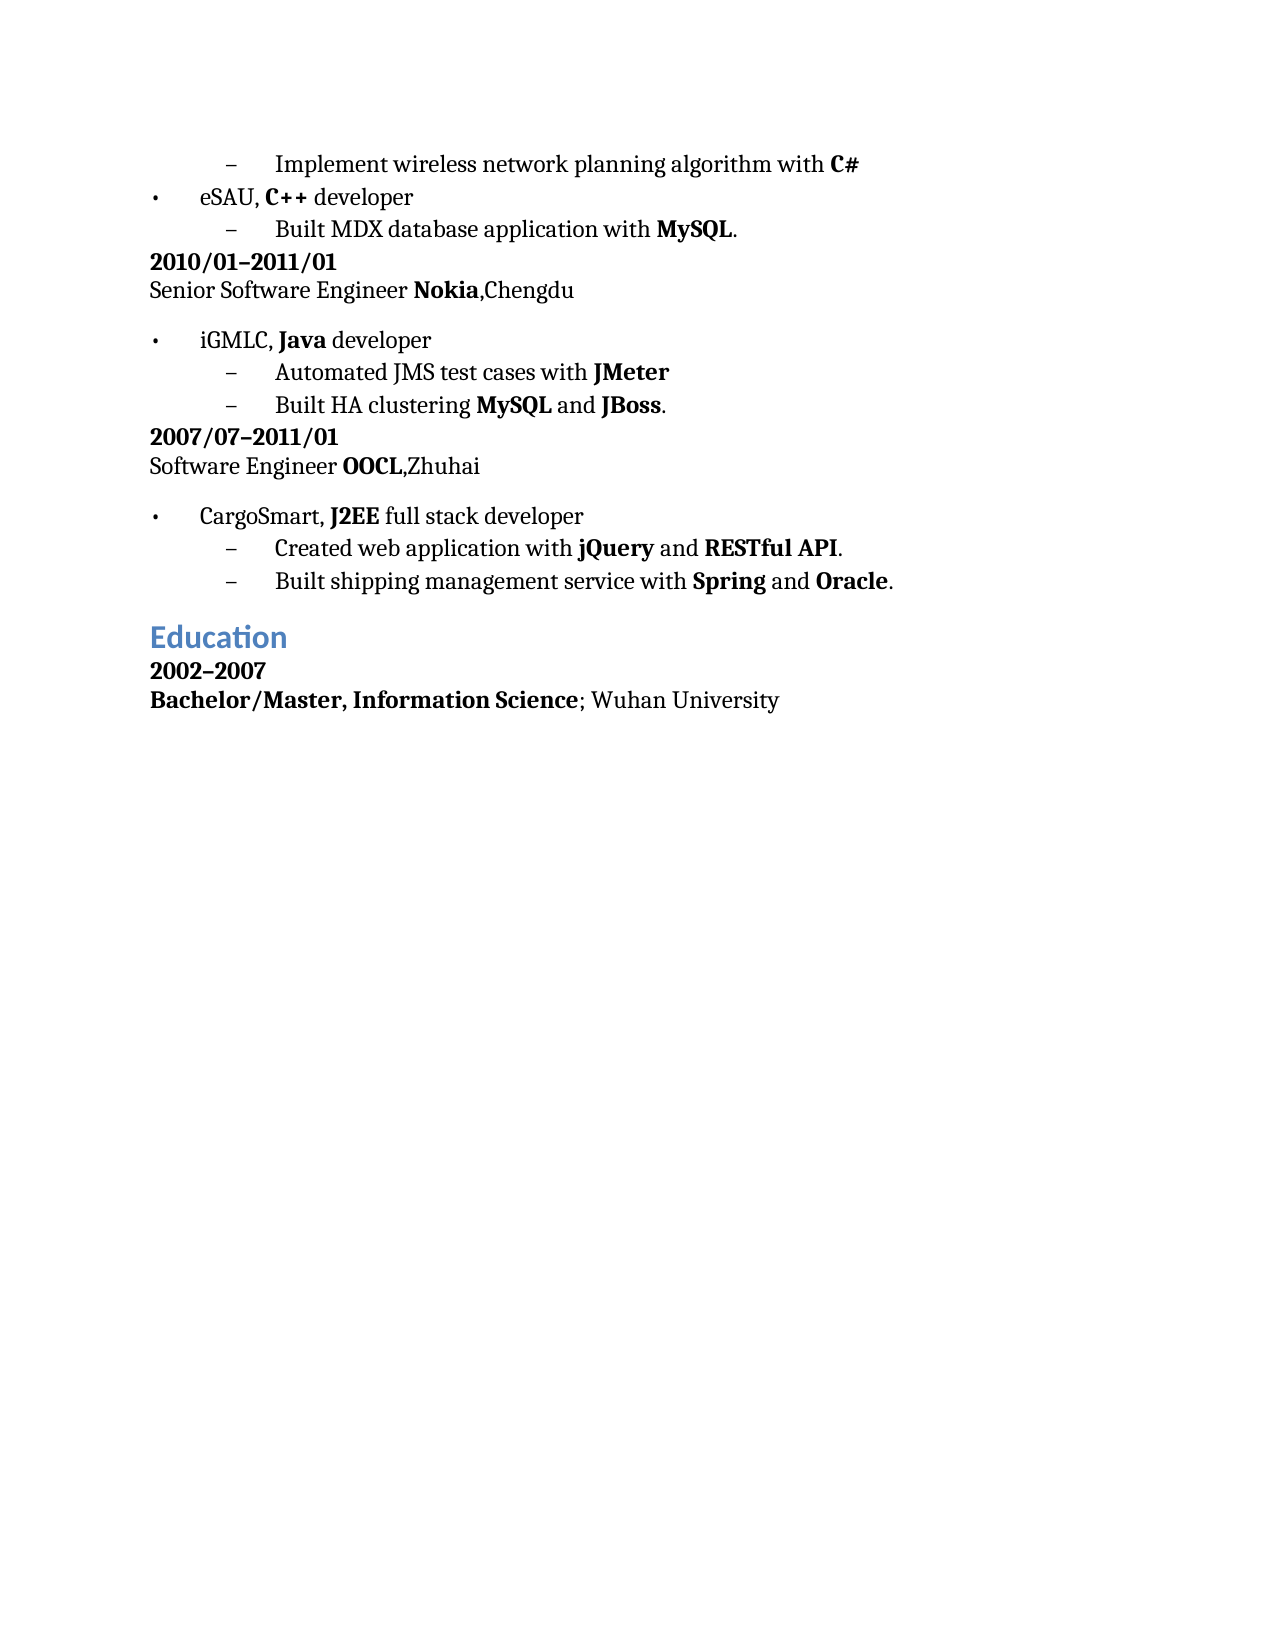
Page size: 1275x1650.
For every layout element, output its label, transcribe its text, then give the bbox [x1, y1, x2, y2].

list Built HA clustering MySQL and JBoss. [225, 391, 1125, 419]
list CargoSmart, J2EE full stack developer [150, 502, 1125, 530]
text Software Engineer OOCL,Zhuhai [150, 452, 1125, 481]
list Automated JMS test cases with JMeter [225, 358, 1125, 387]
text 2010/01–2011/01 [150, 247, 1125, 276]
list iGMLC, Java developer [150, 326, 1125, 354]
list eSAU, C++ developer [150, 182, 1125, 211]
text Bachelor/Master, Information Science; Wuhan University [150, 686, 1125, 714]
list Built shipping management service with Spring and Oracle. [225, 567, 1125, 595]
list Built MDX database application with MySQL. [225, 215, 1125, 244]
text 2002–2007 [150, 657, 1125, 686]
text 2007/07–2011/01 [150, 423, 1125, 452]
text Senior Software Engineer Nokia,Chengdu [150, 276, 1125, 305]
list Implement wireless network planning algorithm with C# [225, 150, 1125, 179]
list Created web application with jQuery and RESTful API. [225, 534, 1125, 563]
subtitle Education [150, 616, 1125, 657]
